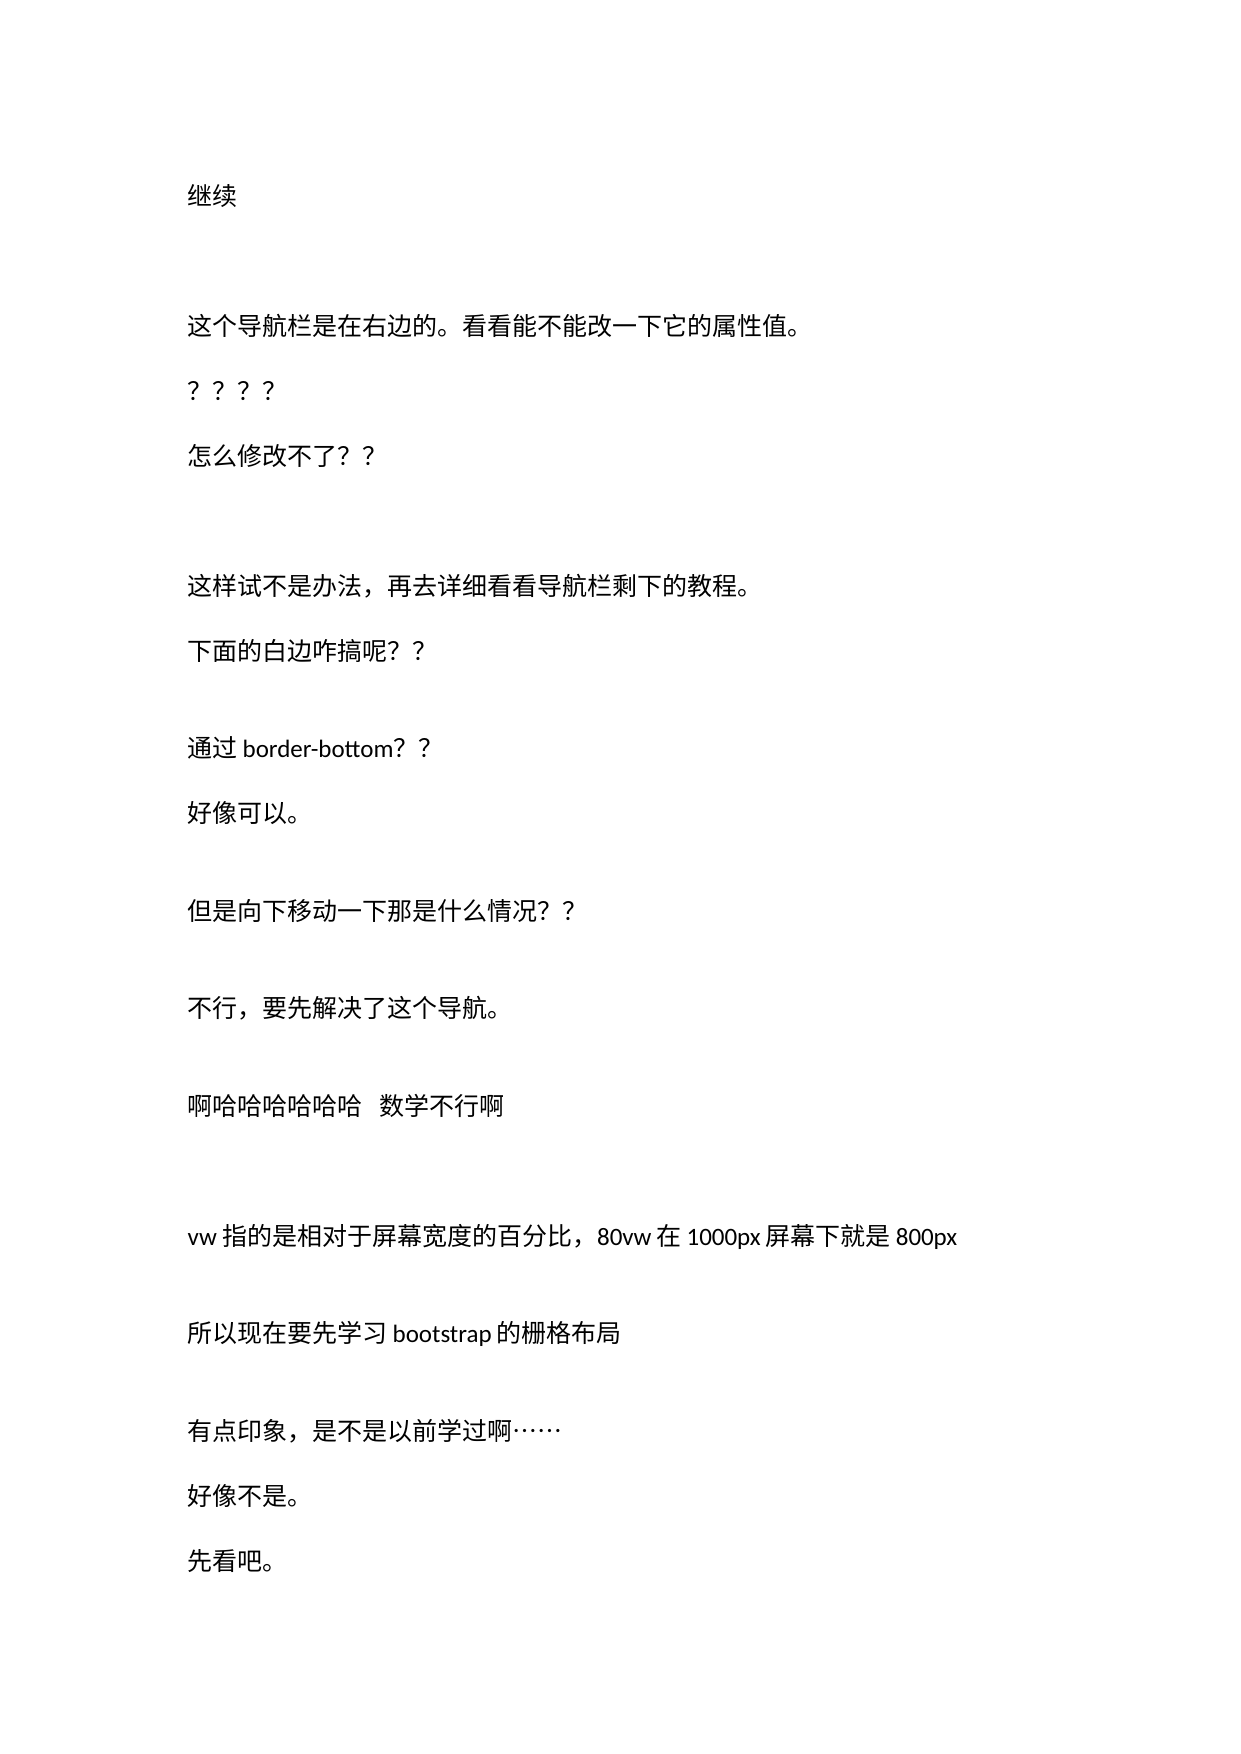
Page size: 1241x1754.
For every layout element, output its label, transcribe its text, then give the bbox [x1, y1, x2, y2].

text 所以现在要先学习bootstrap的栅格布局 [187, 1299, 1053, 1364]
text ？？？？ [187, 357, 1053, 422]
text 怎么修改不了？？ [187, 422, 1053, 487]
text 好像可以。 [187, 779, 1053, 844]
text 下面的白边咋搞呢？？ [187, 617, 1053, 682]
text 有点印象，是不是以前学过啊…… [187, 1397, 1053, 1462]
text 好像不是。 [187, 1462, 1053, 1527]
text 先看吧。 [187, 1527, 1053, 1592]
text 啊哈哈哈哈哈哈 数学不行啊 [187, 1072, 1053, 1137]
text vw指的是相对于屏幕宽度的百分比，80vw在1000px屏幕下就是800px [187, 1202, 1053, 1267]
text 但是向下移动一下那是什么情况？？ [187, 877, 1053, 942]
text 通过border-bottom？？ [187, 714, 1053, 779]
text 继续 [187, 162, 1053, 227]
text 这个导航栏是在右边的。看看能不能改一下它的属性值。 [187, 292, 1053, 357]
text 这样试不是办法，再去详细看看导航栏剩下的教程。 [187, 552, 1053, 617]
text 不行，要先解决了这个导航。 [187, 974, 1053, 1039]
